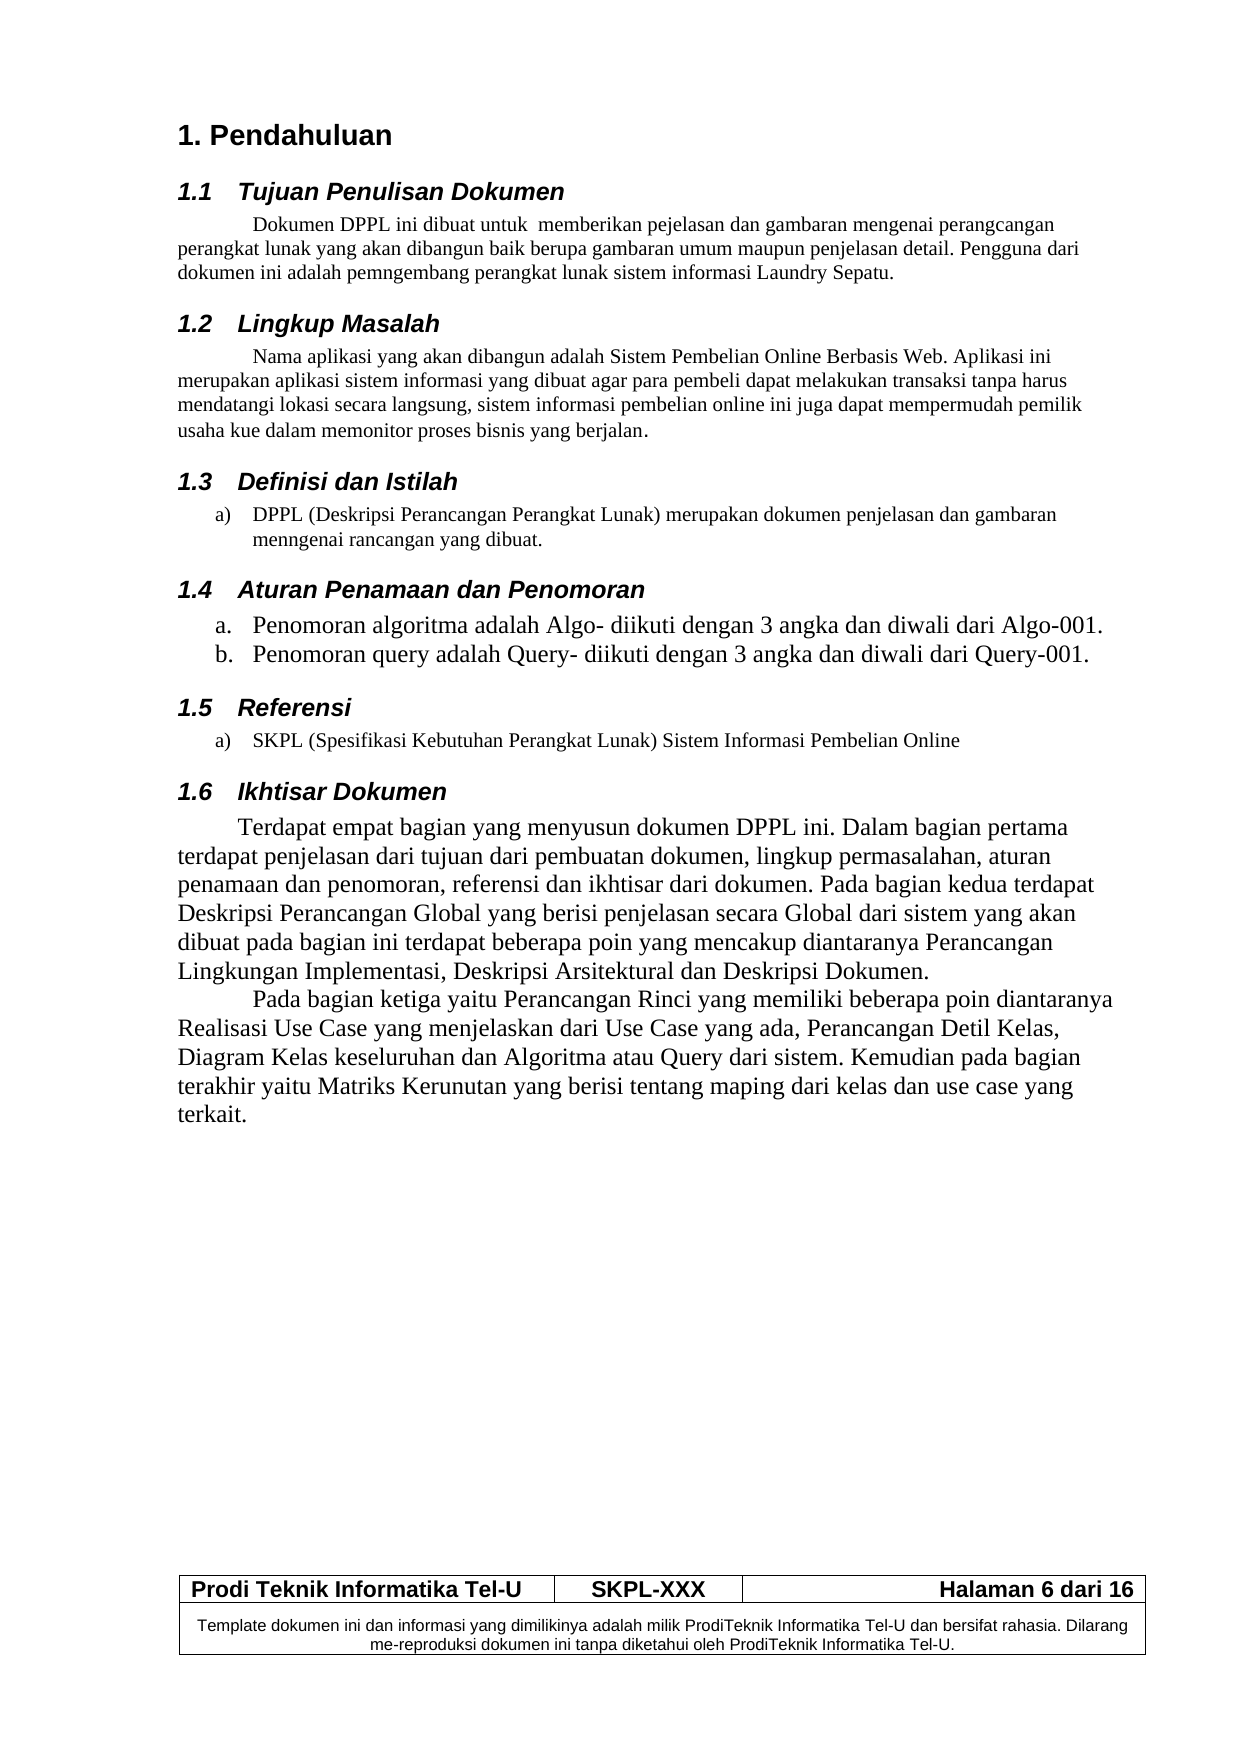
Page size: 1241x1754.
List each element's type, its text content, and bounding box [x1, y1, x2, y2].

subtitle Definisi dan Istilah [177, 467, 1122, 496]
subtitle Ikhtisar Dokumen [177, 777, 1122, 806]
list Penomoran query adalah Query- diikuti dengan 3 angka dan diwali dari Query-001. [215, 639, 1122, 668]
subtitle Aturan Penamaan dan Penomoran [177, 576, 1122, 604]
text Nama aplikasi yang akan dibangun adalah Sistem Pembelian Online Berbasis Web. Aplikasi ini merupakan aplikasi sistem informasi yang dibuat agar para pembeli dapat melakukan transaksi tanpa harus mendatangi lokasi secara langsung, sistem informasi pembelian online ini juga dapat mempermudah pemilik usaha kue dalam memonitor proses bisnis yang berjalan. [177, 344, 1122, 442]
text Dokumen DPPL ini dibuat untuk memberikan pejelasan dan gambaran mengenai perangcangan perangkat lunak yang akan dibangun baik berupa gambaran umum maupun penjelasan detail. Pengguna dari dokumen ini adalah pemngembang perangkat lunak sistem informasi Laundry Sepatu. [177, 212, 1122, 284]
list DPPL (Deskripsi Perancangan Perangkat Lunak) merupakan dokumen penjelasan dan gambaran menngenai rancangan yang dibuat. [215, 502, 1122, 551]
subtitle Tujuan Penulisan Dokumen [177, 177, 1122, 205]
subtitle Referensi [177, 693, 1122, 722]
subtitle Lingkup Masalah [177, 309, 1122, 338]
text Terdapat empat bagian yang menyusun dokumen DPPL ini. Dalam bagian pertama terdapat penjelasan dari tujuan dari pembuatan dokumen, lingkup permasalahan, aturan penamaan dan penomoran, referensi dan ikhtisar dari dokumen. Pada bagian kedua terdapat Deskripsi Perancangan Global yang berisi penjelasan secara Global dari sistem yang akan dibuat pada bagian ini terdapat beberapa poin yang mencakup diantaranya Perancangan Lingkungan Implementasi, Deskripsi Arsitektural dan Deskripsi Dokumen. [177, 812, 1122, 984]
list Penomoran algoritma adalah Algo- diikuti dengan 3 angka dan diwali dari Algo-001. [215, 611, 1122, 639]
text Pada bagian ketiga yaitu Perancangan Rinci yang memiliki beberapa poin diantaranya Realisasi Use Case yang menjelaskan dari Use Case yang ada, Perancangan Detil Kelas, Diagram Kelas keseluruhan dan Algoritma atau Query dari sistem. Kemudian pada bagian terakhir yaitu Matriks Kerunutan yang berisi tentang maping dari kelas dan use case yang terkait. [177, 984, 1122, 1128]
list SKPL (Spesifikasi Kebutuhan Perangkat Lunak) Sistem Informasi Pembelian Online [215, 728, 1122, 752]
subtitle 1. Pendahuluan [177, 118, 1122, 152]
